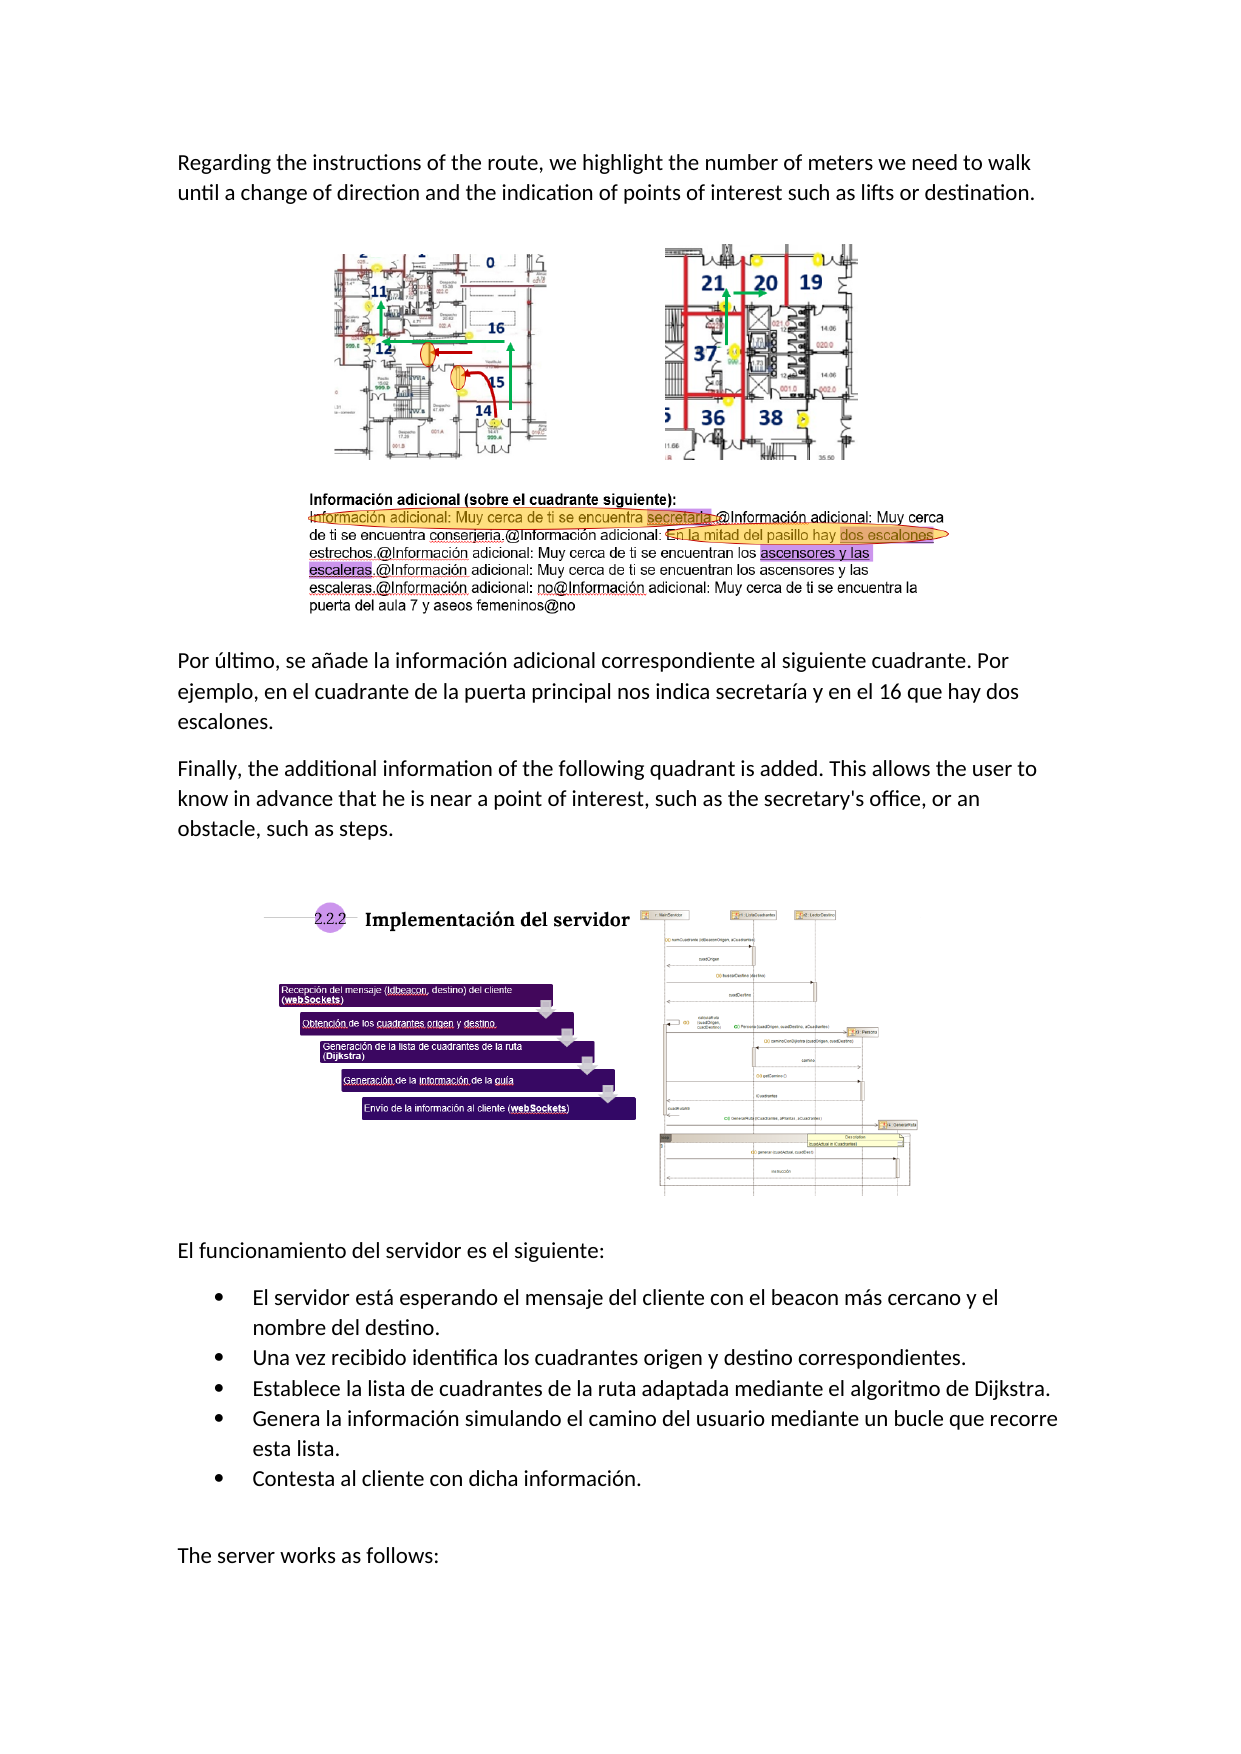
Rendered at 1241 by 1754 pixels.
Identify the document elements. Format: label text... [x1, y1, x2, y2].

text El funcionamiento del servidor es el siguiente: [177, 1236, 1063, 1264]
list Establece la lista de cuadrantes de la ruta adaptada mediante el algoritmo de Dijkstra. [215, 1374, 1063, 1402]
list Contesta al cliente con dicha información. [215, 1464, 1063, 1492]
list El servidor está esperando el mensaje del cliente con el beacon más cercano y el nombre del destino. [215, 1283, 1063, 1341]
list Genera la información simulando el camino del usuario mediante un bucle que recorre esta lista. [215, 1404, 1063, 1462]
text The server works as follows: [177, 1541, 1063, 1569]
text Por último, se añade la información adicional correspondiente al siguiente cuadrante. Por ejemplo, en el cuadrante de la puerta principal nos indica secretaría y en el 16 que hay dos escalones. [177, 647, 1063, 735]
picture [292, 243, 952, 619]
text Regarding the instructions of the route, we highlight the number of meters we need to walk until a change of direction and the indication of points of interest such as lifts or destination. [177, 148, 1063, 206]
text Finally, the additional information of the following quadrant is added. This allows the user to know in advance that he is near a point of interest, such as the secretary's office, or an obstacle, such as steps. [177, 754, 1063, 842]
list Una vez recibido identifica los cuadrantes origen y destino correspondientes. [215, 1343, 1063, 1371]
picture [263, 882, 920, 1200]
